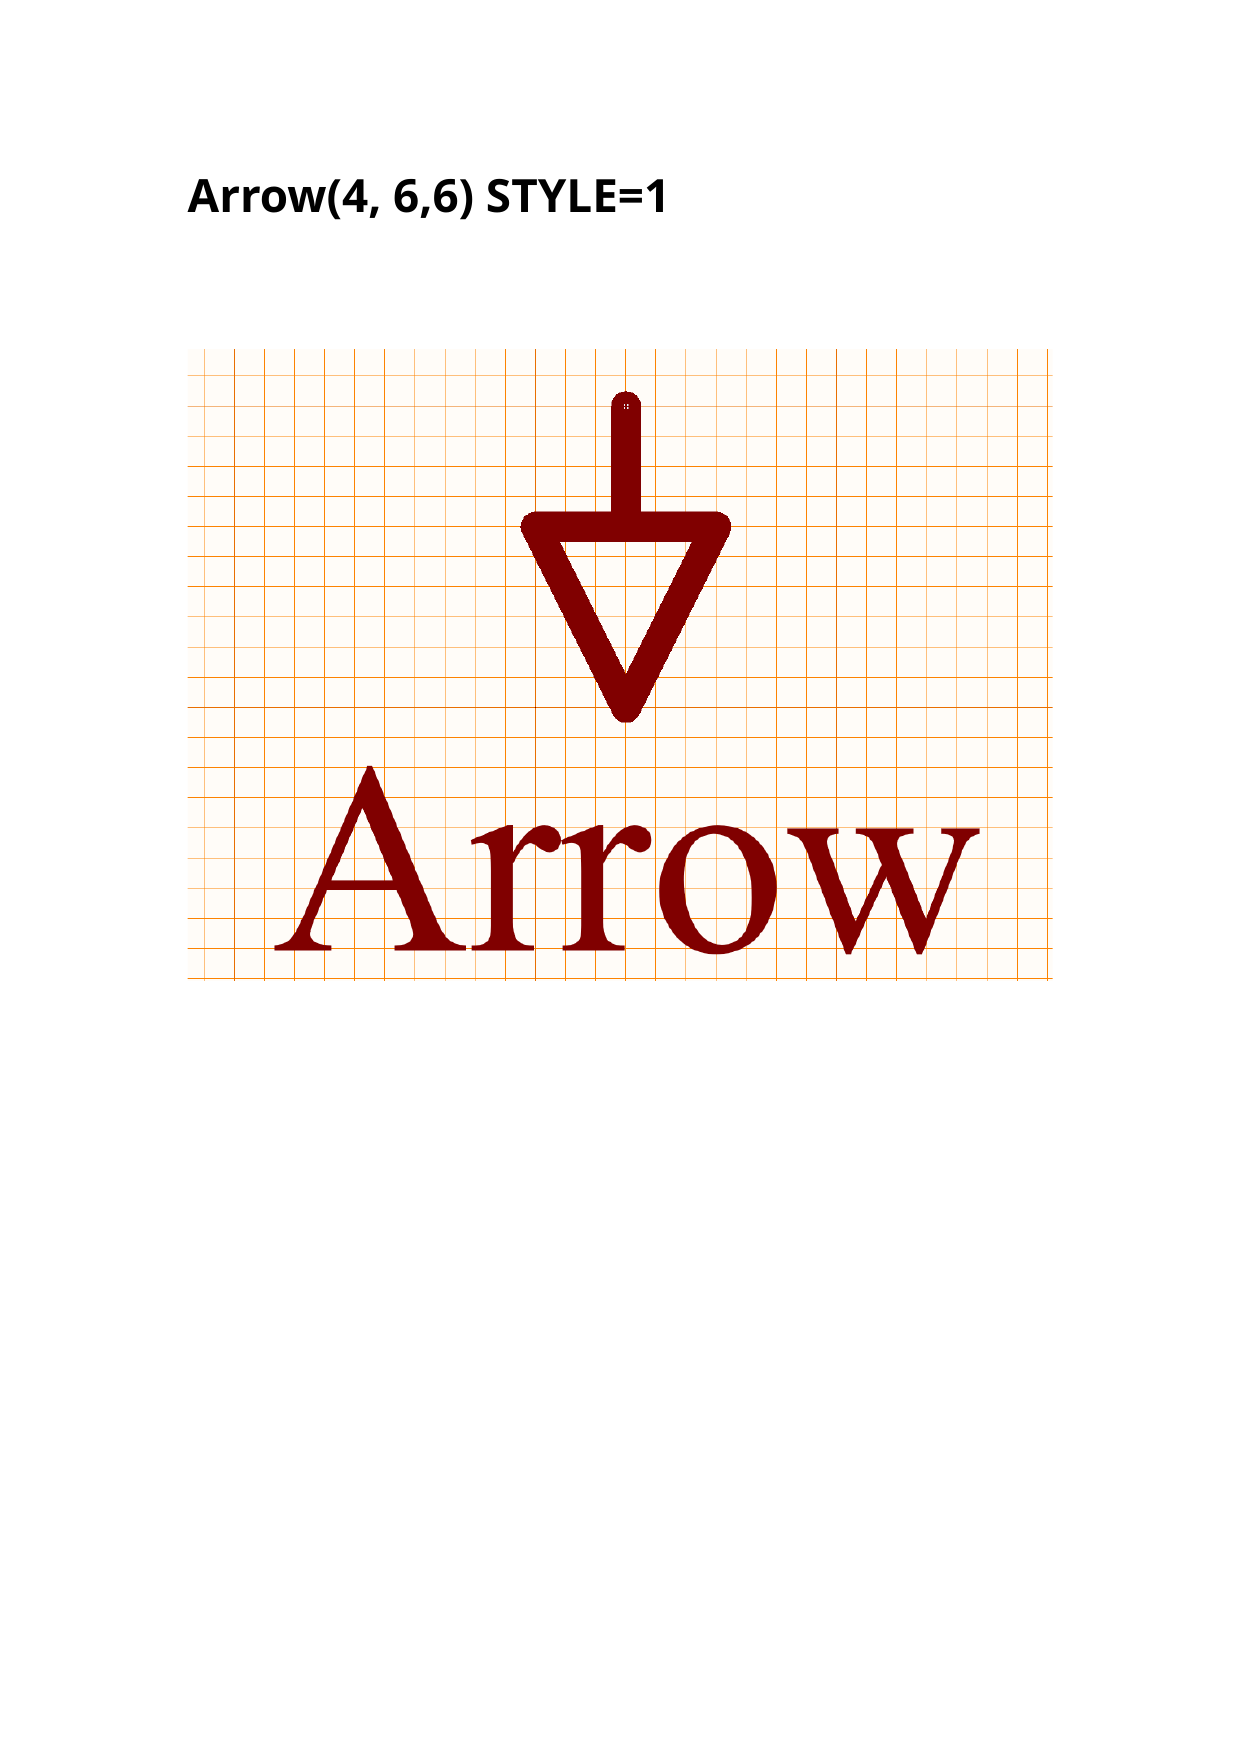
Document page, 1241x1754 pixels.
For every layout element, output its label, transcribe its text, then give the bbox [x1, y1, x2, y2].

picture [187, 349, 1053, 981]
subtitle Arrow(4, 6,6) STYLE=1 [187, 162, 1053, 227]
